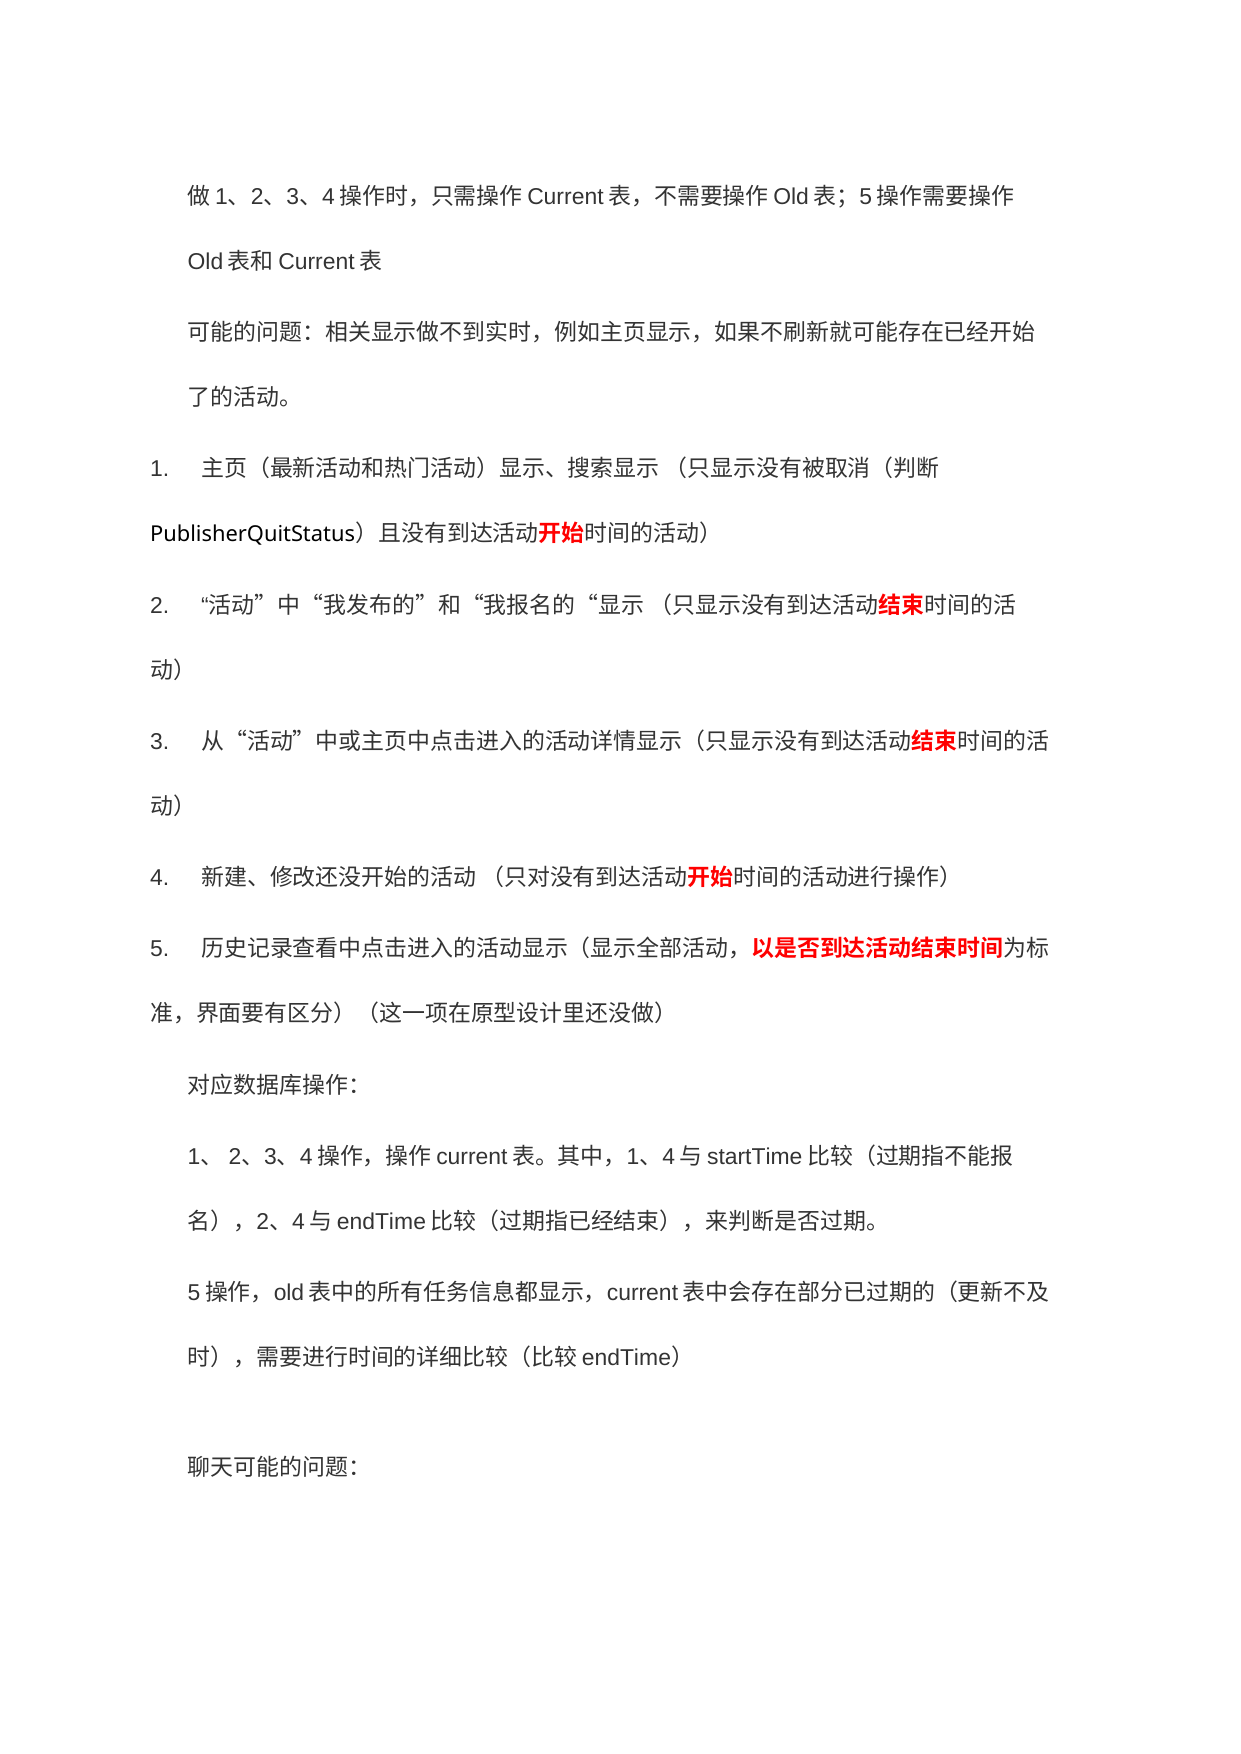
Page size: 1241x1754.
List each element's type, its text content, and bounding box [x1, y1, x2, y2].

text 聊天可能的问题： [187, 1433, 1053, 1498]
text 做1、2、3、4操作时，只需操作Current表，不需要操作Old表；5操作需要操作Old表和Current表 [187, 162, 1053, 292]
text 对应数据库操作： [187, 1051, 1053, 1116]
text 5. 历史记录查看中点击进入的活动显示（显示全部活动，以是否到达活动结束时间为标准，界面要有区分）（这一项在原型设计里还没做） [150, 914, 1053, 1044]
text 3. 从“活动”中或主页中点击进入的活动详情显示（只显示没有到达活动结束时间的活动） [150, 707, 1053, 837]
text 4. 新建、修改还没开始的活动 （只对没有到达活动开始时间的活动进行操作） [150, 843, 1053, 908]
text 1、 2、3、4操作，操作current表。其中，1、4与startTime比较（过期指不能报名），2、4与endTime比较（过期指已经结束），来判断是否过期。 [187, 1122, 1053, 1252]
text 2. “活动”中“我发布的”和“我报名的“显示 （只显示没有到达活动结束时间的活动） [150, 571, 1053, 701]
text 1. 主页（最新活动和热门活动）显示、搜索显示 （只显示没有被取消（判断PublisherQuitStatus）且没有到达活动开始时间的活动） [150, 434, 1053, 564]
text 5操作，old表中的所有任务信息都显示，current表中会存在部分已过期的（更新不及时），需要进行时间的详细比较（比较endTime） [187, 1258, 1053, 1388]
text 可能的问题：相关显示做不到实时，例如主页显示，如果不刷新就可能存在已经开始了的活动。 [187, 298, 1053, 428]
